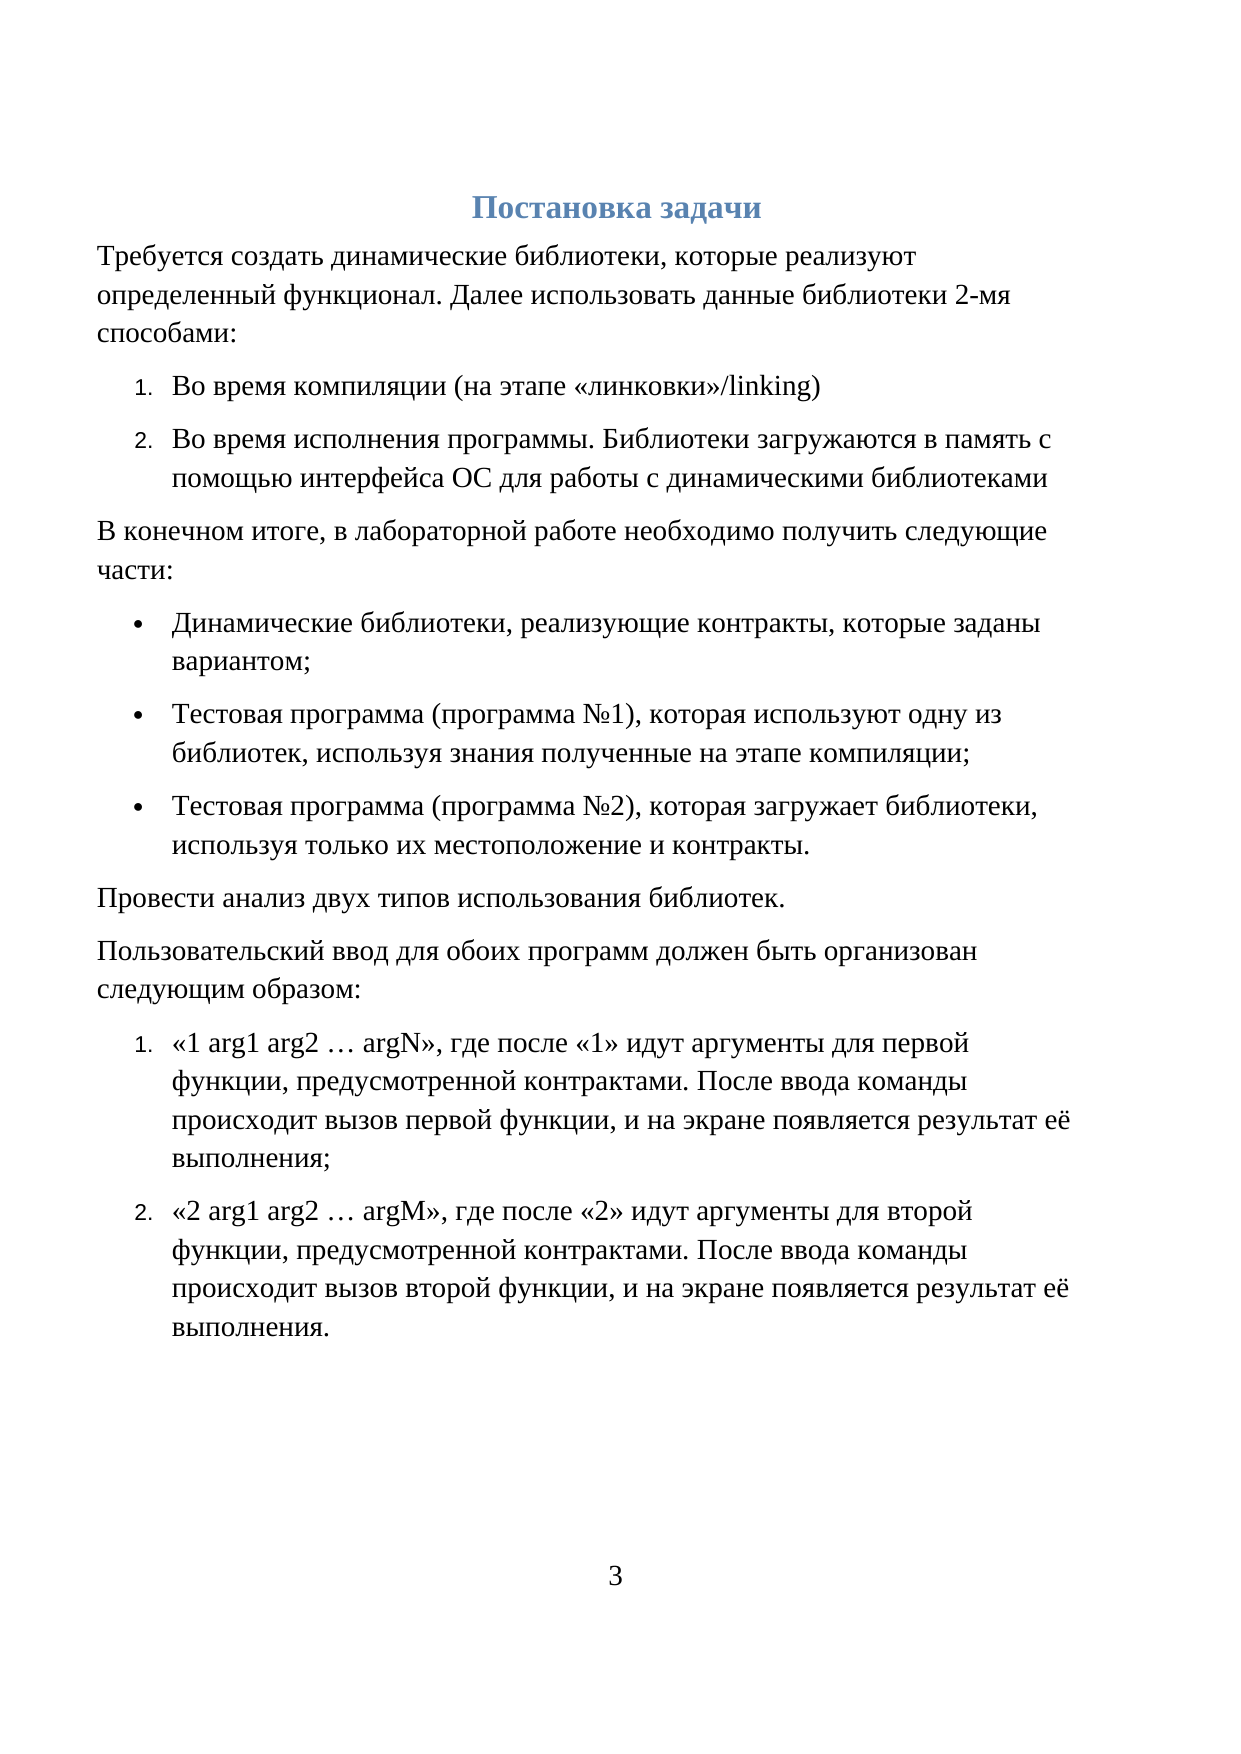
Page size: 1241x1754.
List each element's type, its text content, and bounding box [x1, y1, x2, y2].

list Тестовая программа (программа №1), которая используют одну из библиотек, используя знания полученные на этапе компиляции; [134, 697, 1091, 769]
list «2 arg1 arg2 … argM», где после «2» идут аргументы для второй функции, предусмотренной контрактами. После ввода команды происходит вызов второй функции, и на экране появляется результат её выполнения. [134, 1193, 1091, 1343]
list «1 arg1 arg2 … argN», где после «1» идут аргументы для первой функции, предусмотренной контрактами. После ввода команды происходит вызов первой функции, и на экране появляется результат её выполнения; [134, 1025, 1091, 1174]
text В конечном итоге, в лабораторной работе необходимо получить следующие части: [97, 513, 1091, 585]
list Во время компиляции (на этапе «линковки»/linking) [134, 368, 1091, 402]
list Динамические библиотеки, реализующие контракты, которые заданы вариантом; [134, 605, 1091, 677]
text Пользовательский ввод для обоих программ должен быть организован следующим образом: [97, 933, 1091, 1005]
list Тестовая программа (программа №2), которая загружает библиотеки, используя только их местоположение и контракты. [134, 788, 1091, 860]
subtitle Постановка задачи [97, 187, 1091, 226]
text Требуется создать динамические библиотеки, которые реализуют определенный функционал. Далее использовать данные библиотеки 2-мя способами: [97, 238, 1091, 349]
text Провести анализ двух типов использования библиотек. [97, 880, 1091, 913]
list Во время исполнения программы. Библиотеки загружаются в память с помощью интерфейса ОС для работы с динамическими библиотеками [134, 422, 1091, 494]
